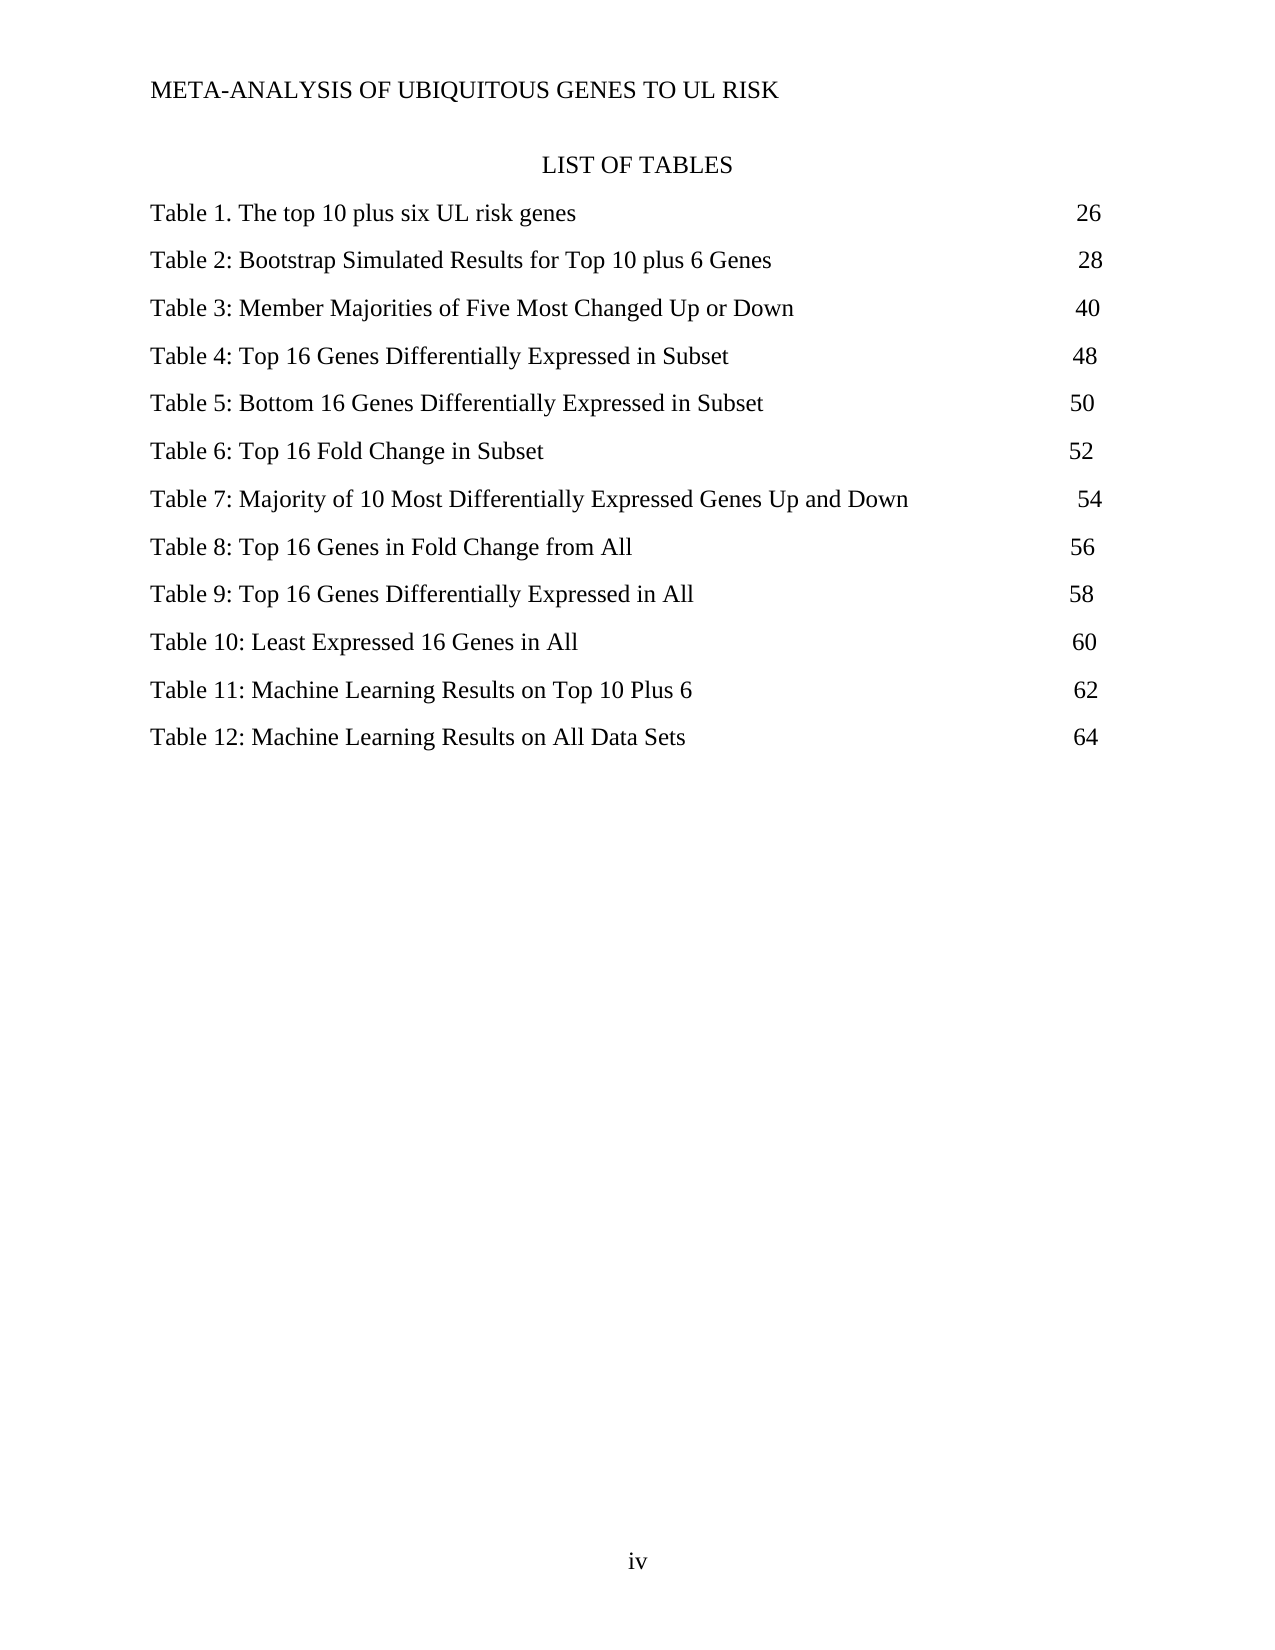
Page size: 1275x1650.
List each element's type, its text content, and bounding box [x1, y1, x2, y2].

text Table 11: Machine Learning Results on Top 10 Plus 6 62 [150, 675, 1125, 703]
text Table 9: Top 16 Genes Differentially Expressed in All 58 [150, 579, 1125, 608]
text Table 5: Bottom 16 Genes Differentially Expressed in Subset 50 [150, 388, 1125, 417]
text Table 10: Least Expressed 16 Genes in All 60 [150, 627, 1125, 656]
text Table 7: Majority of 10 Most Differentially Expressed Genes Up and Down 54 [150, 484, 1125, 513]
text Table 6: Top 16 Fold Change in Subset 52 [150, 436, 1125, 465]
text Table 1. The top 10 plus six UL risk genes 26 [150, 198, 1125, 226]
text Table 8: Top 16 Genes in Fold Change from All 56 [150, 532, 1125, 560]
text Table 4: Top 16 Genes Differentially Expressed in Subset 48 [150, 341, 1125, 369]
text Table 2: Bootstrap Simulated Results for Top 10 plus 6 Genes 28 [150, 245, 1125, 274]
text Table 3: Member Majorities of Five Most Changed Up or Down 40 [150, 293, 1125, 322]
text Table 12: Machine Learning Results on All Data Sets 64 [150, 722, 1125, 751]
text List of tables [150, 150, 1125, 179]
